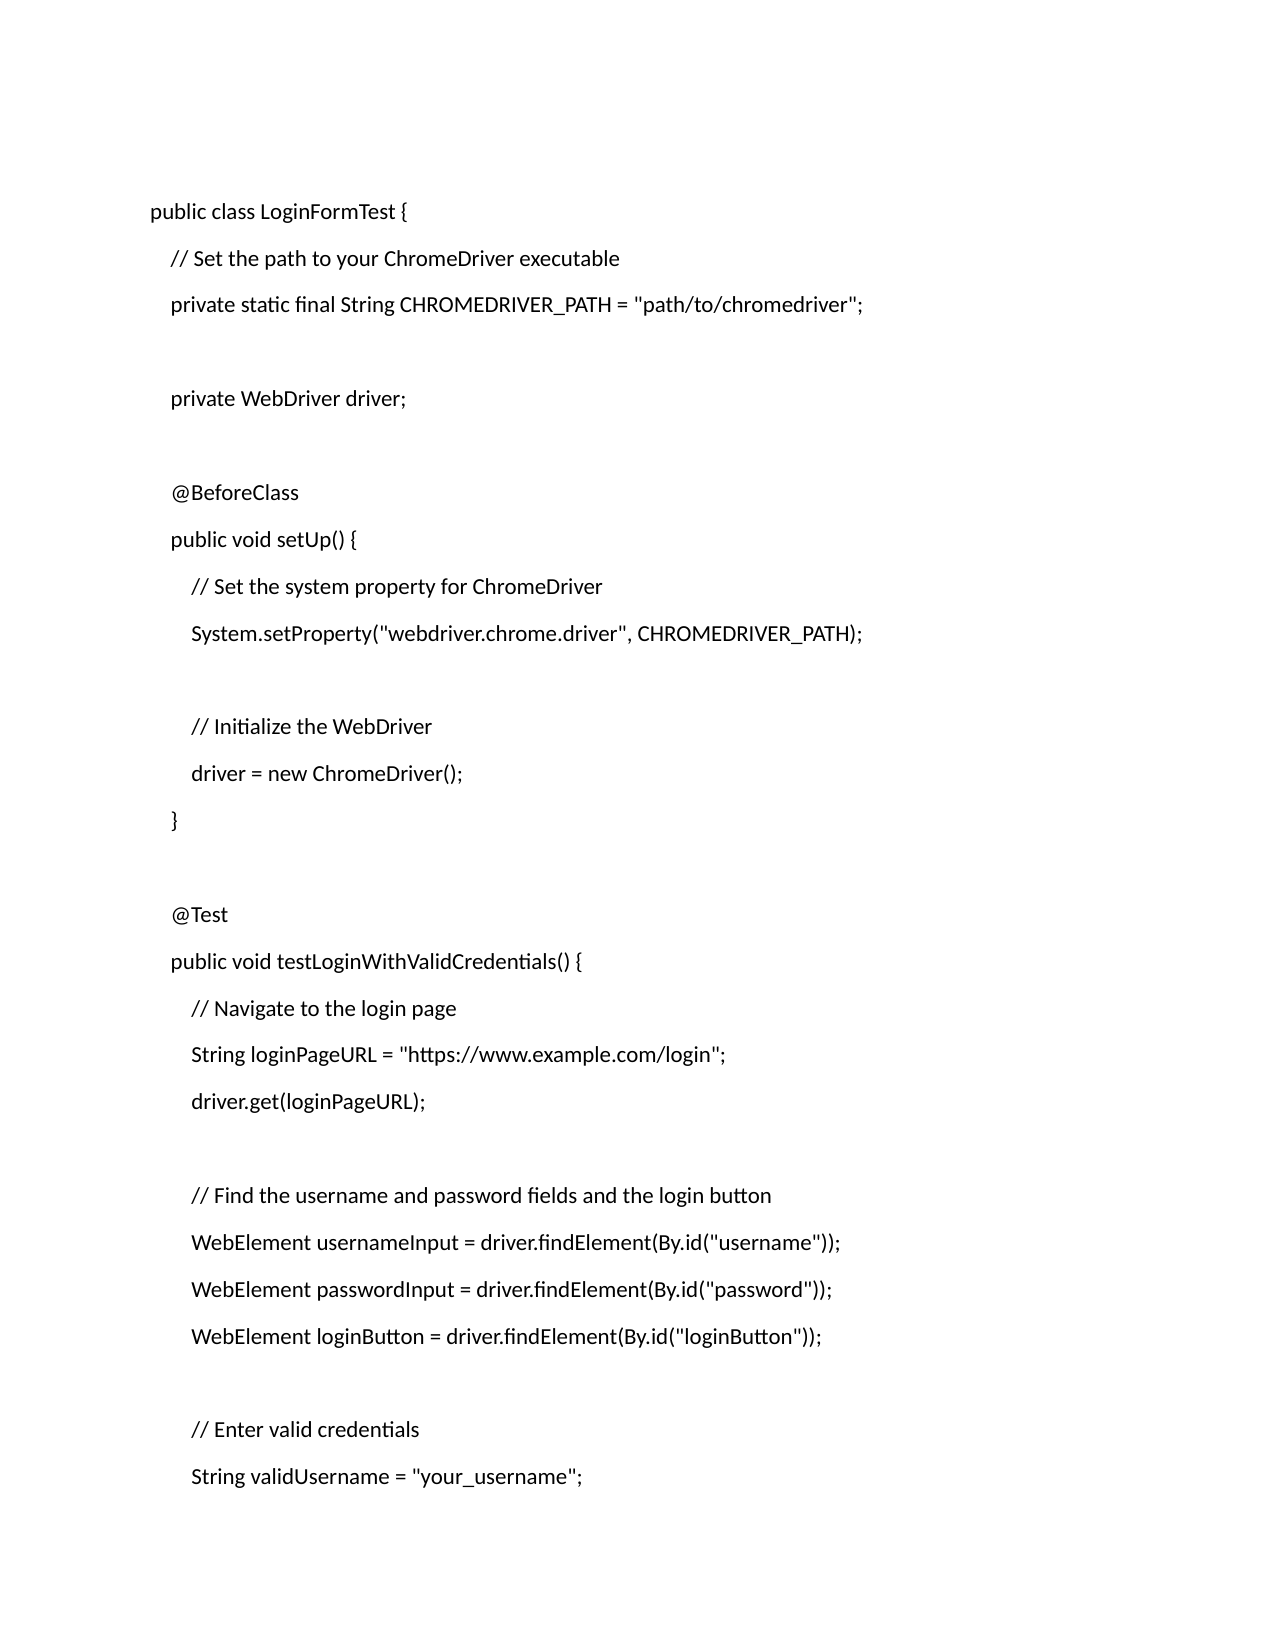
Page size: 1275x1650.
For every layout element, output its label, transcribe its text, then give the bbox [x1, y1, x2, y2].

text public void testLoginWithValidCredentials() { [150, 947, 1125, 975]
text // Enter valid credentials [150, 1416, 1125, 1444]
text // Navigate to the login page [150, 994, 1125, 1022]
text // Initialize the WebDriver [150, 712, 1125, 741]
text public class LoginFormTest { [150, 197, 1125, 225]
text driver = new ChromeDriver(); [150, 759, 1125, 787]
text @Test [150, 900, 1125, 928]
text String validUsername = "your_username"; [150, 1462, 1125, 1491]
text private WebDriver driver; [150, 384, 1125, 412]
text String loginPageURL = "https://www.example.com/login"; [150, 1041, 1125, 1069]
text // Set the system property for ChromeDriver [150, 572, 1125, 600]
text WebElement usernameInput = driver.findElement(By.id("username")); [150, 1228, 1125, 1256]
text WebElement loginButton = driver.findElement(By.id("loginButton")); [150, 1322, 1125, 1350]
text driver.get(loginPageURL); [150, 1087, 1125, 1116]
text @BeforeClass [150, 478, 1125, 506]
text } [150, 806, 1125, 834]
text // Set the path to your ChromeDriver executable [150, 244, 1125, 272]
text private static final String CHROMEDRIVER_PATH = "path/to/chromedriver"; [150, 291, 1125, 319]
text // Find the username and password fields and the login button [150, 1181, 1125, 1209]
text WebElement passwordInput = driver.findElement(By.id("password")); [150, 1275, 1125, 1303]
text public void setUp() { [150, 525, 1125, 553]
text System.setProperty("webdriver.chrome.driver", CHROMEDRIVER_PATH); [150, 619, 1125, 647]
